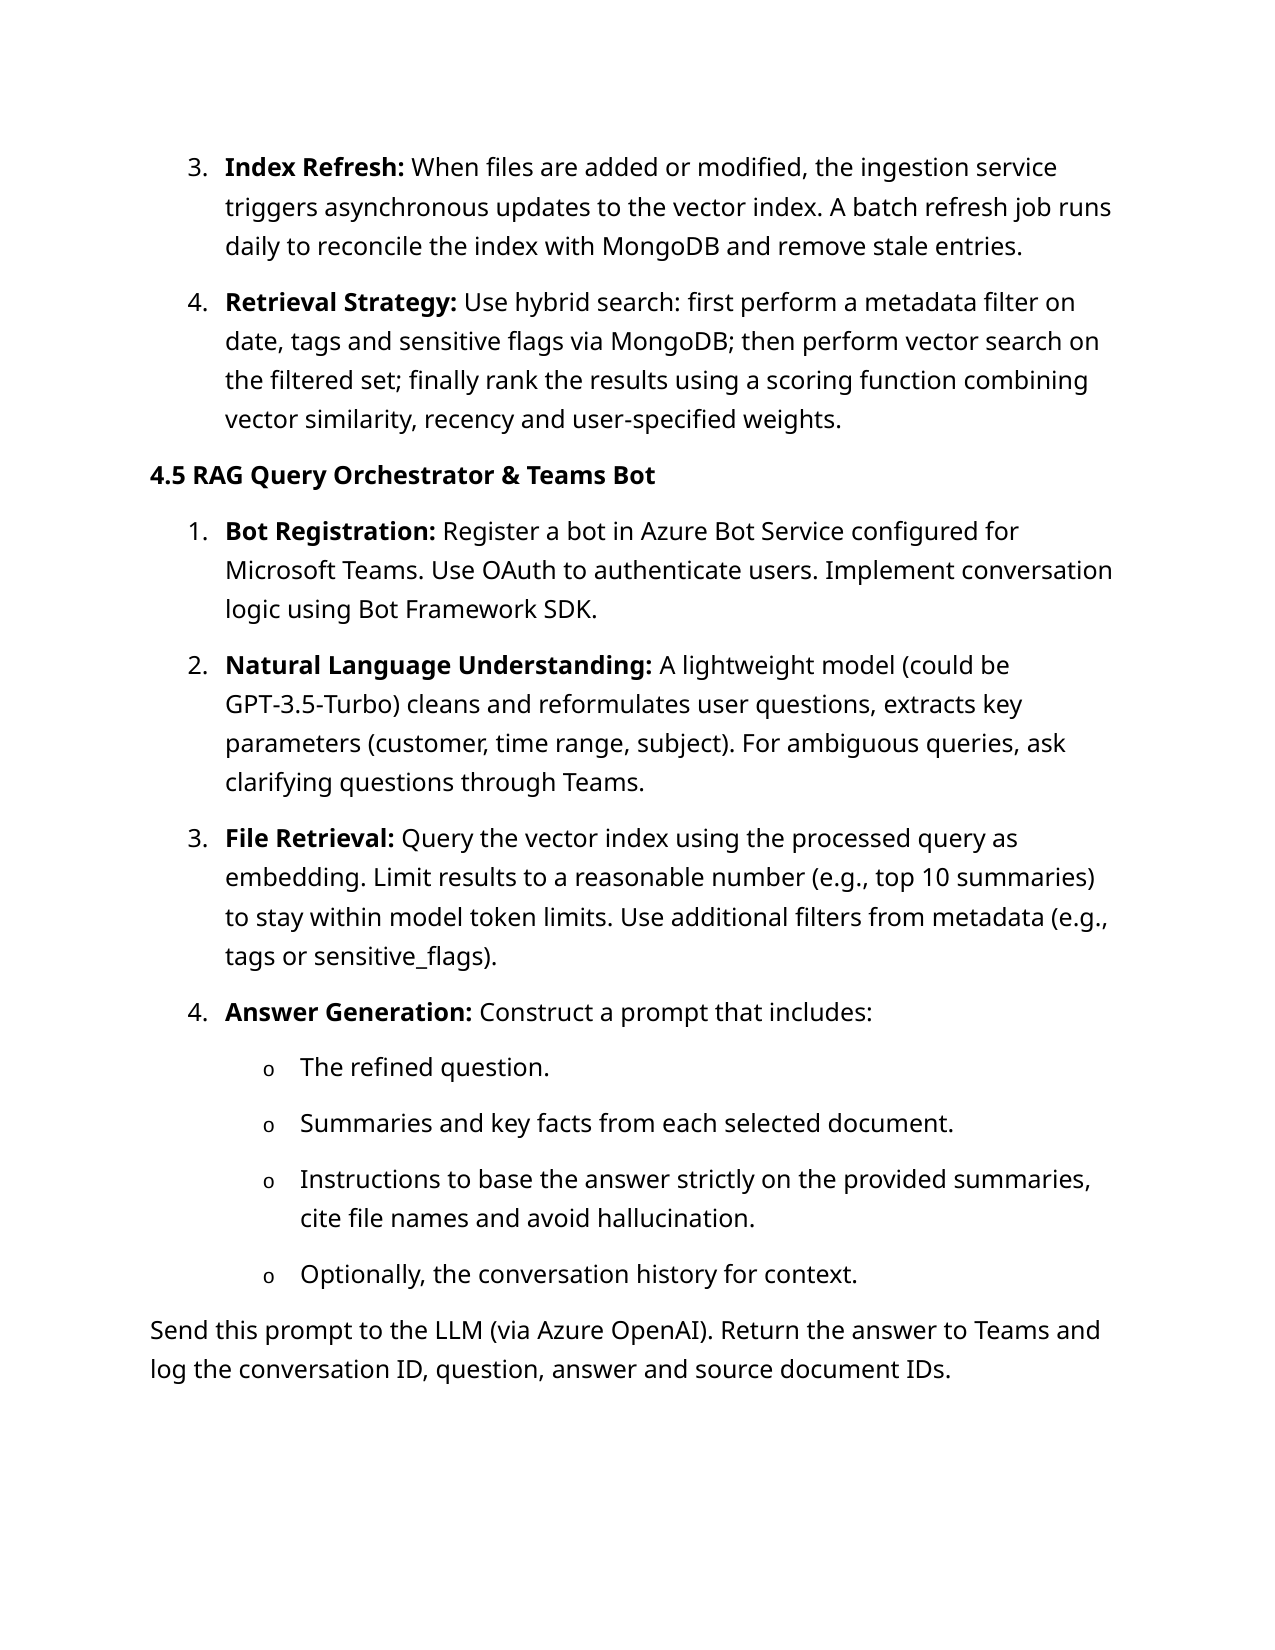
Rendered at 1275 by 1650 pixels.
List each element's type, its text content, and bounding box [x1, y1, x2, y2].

list Natural Language Understanding: A lightweight model (could be GPT-3.5-Turbo) cleans and reformulates user questions, extracts key parameters (customer, time range, subject). For ambiguous queries, ask clarifying questions through Teams. [187, 647, 1125, 799]
list File Retrieval: Query the vector index using the processed query as embedding. Limit results to a reasonable number (e.g., top 10 summaries) to stay within model token limits. Use additional filters from metadata (e.g., tags or sensitive_flags). [187, 821, 1125, 972]
text Send this prompt to the LLM (via Azure OpenAI). Return the answer to Teams and log the conversation ID, question, answer and source document IDs. [150, 1312, 1125, 1386]
list Optionally, the conversation history for context. [262, 1257, 1125, 1291]
list Instructions to base the answer strictly on the provided summaries, cite file names and avoid hallucination. [262, 1162, 1125, 1235]
text 4.5 RAG Query Orchestrator & Teams Bot [150, 457, 1125, 492]
list Bot Registration: Register a bot in Azure Bot Service configured for Microsoft Teams. Use OAuth to authenticate users. Implement conversation logic using Bot Framework SDK. [187, 513, 1125, 626]
list The refined question. [262, 1050, 1125, 1084]
list Index Refresh: When files are added or modified, the ingestion service triggers asynchronous updates to the vector index. A batch refresh job runs daily to reconcile the index with MongoDB and remove stale entries. [187, 150, 1125, 262]
list Summaries and key facts from each selected document. [262, 1106, 1125, 1140]
list Retrieval Strategy: Use hybrid search: first perform a metadata filter on date, tags and sensitive flags via MongoDB; then perform vector search on the filtered set; finally rank the results using a scoring function combining vector similarity, recency and user-specified weights. [187, 284, 1125, 436]
list Answer Generation: Construct a prompt that includes: [187, 994, 1125, 1028]
